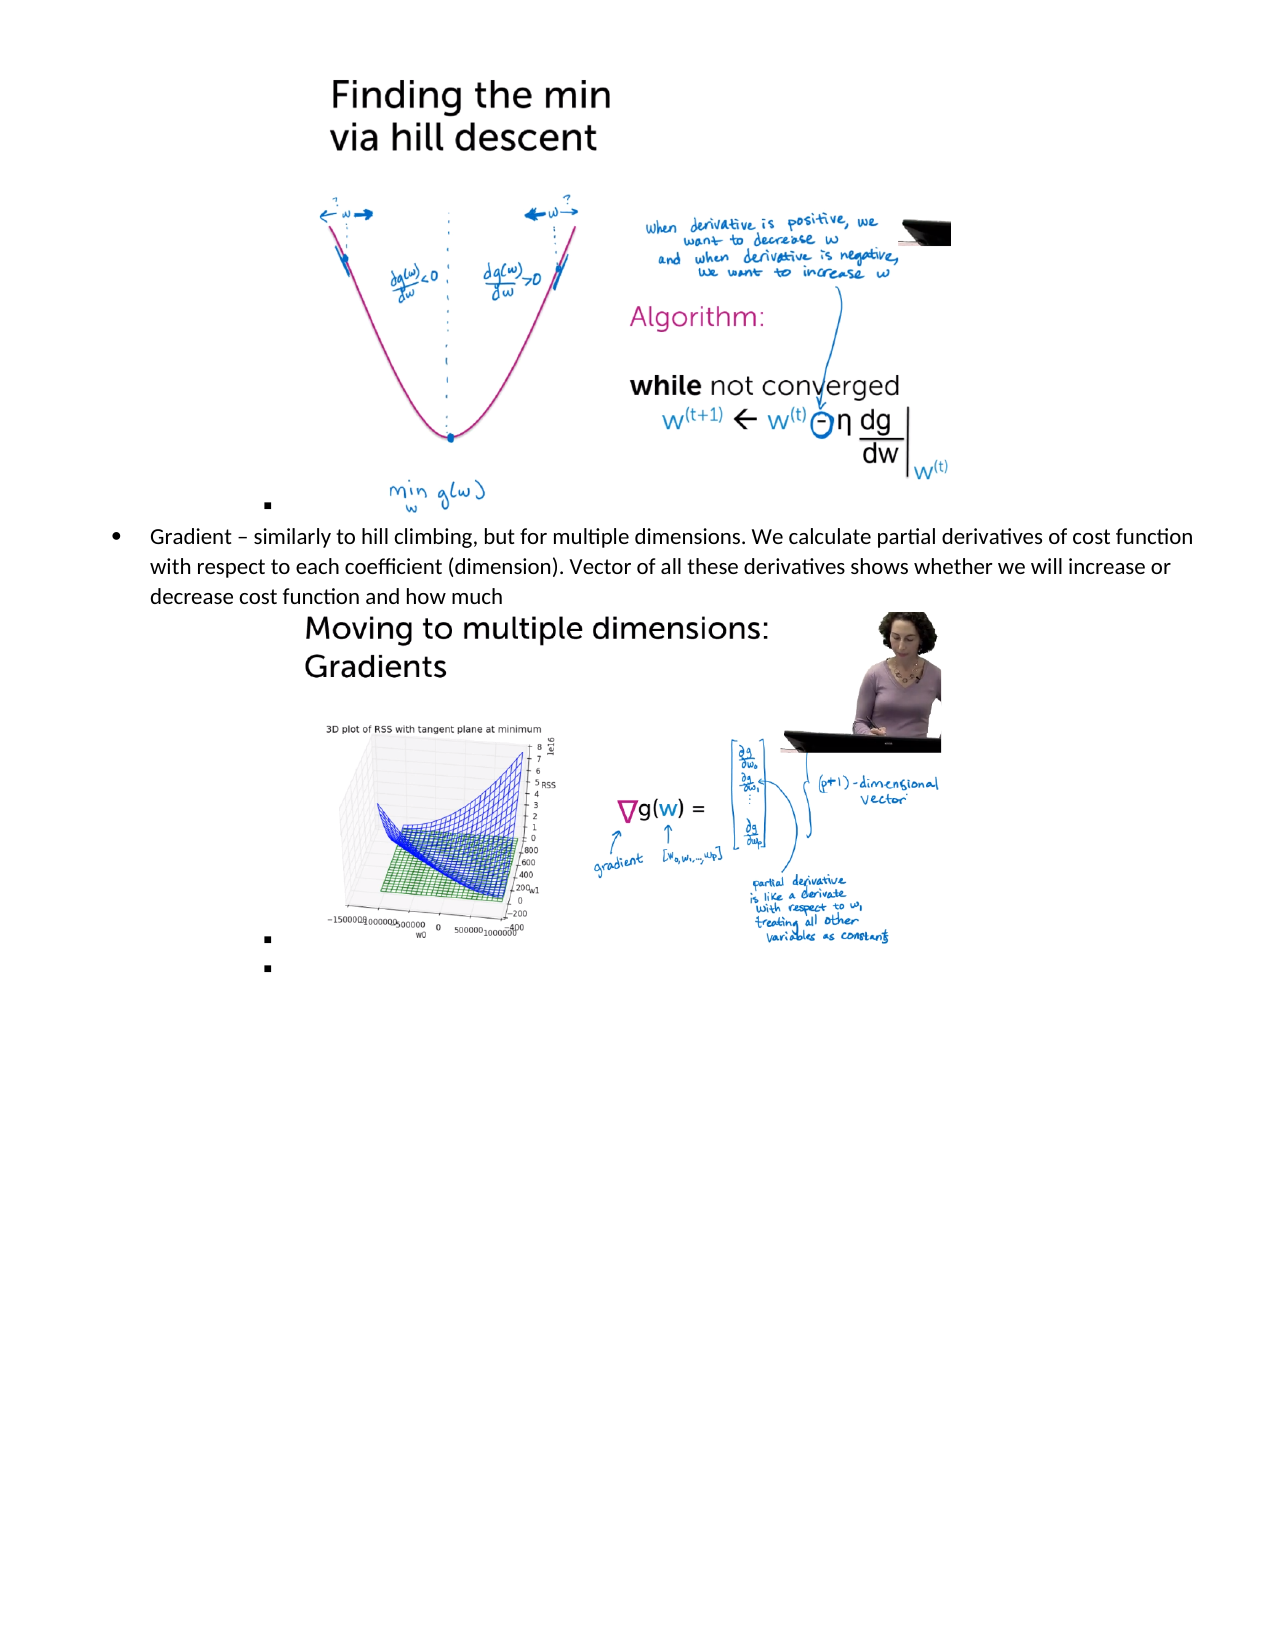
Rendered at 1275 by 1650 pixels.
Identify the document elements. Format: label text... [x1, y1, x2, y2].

picture [300, 75, 951, 515]
picture [300, 612, 942, 949]
list Gradient – similarly to hill climbing, but for multiple dimensions. We calculate partial derivatives of cost function with respect to each coefficient (dimension). Vector of all these derivatives shows whether we will increase or decrease cost function and how much [112, 522, 1200, 611]
